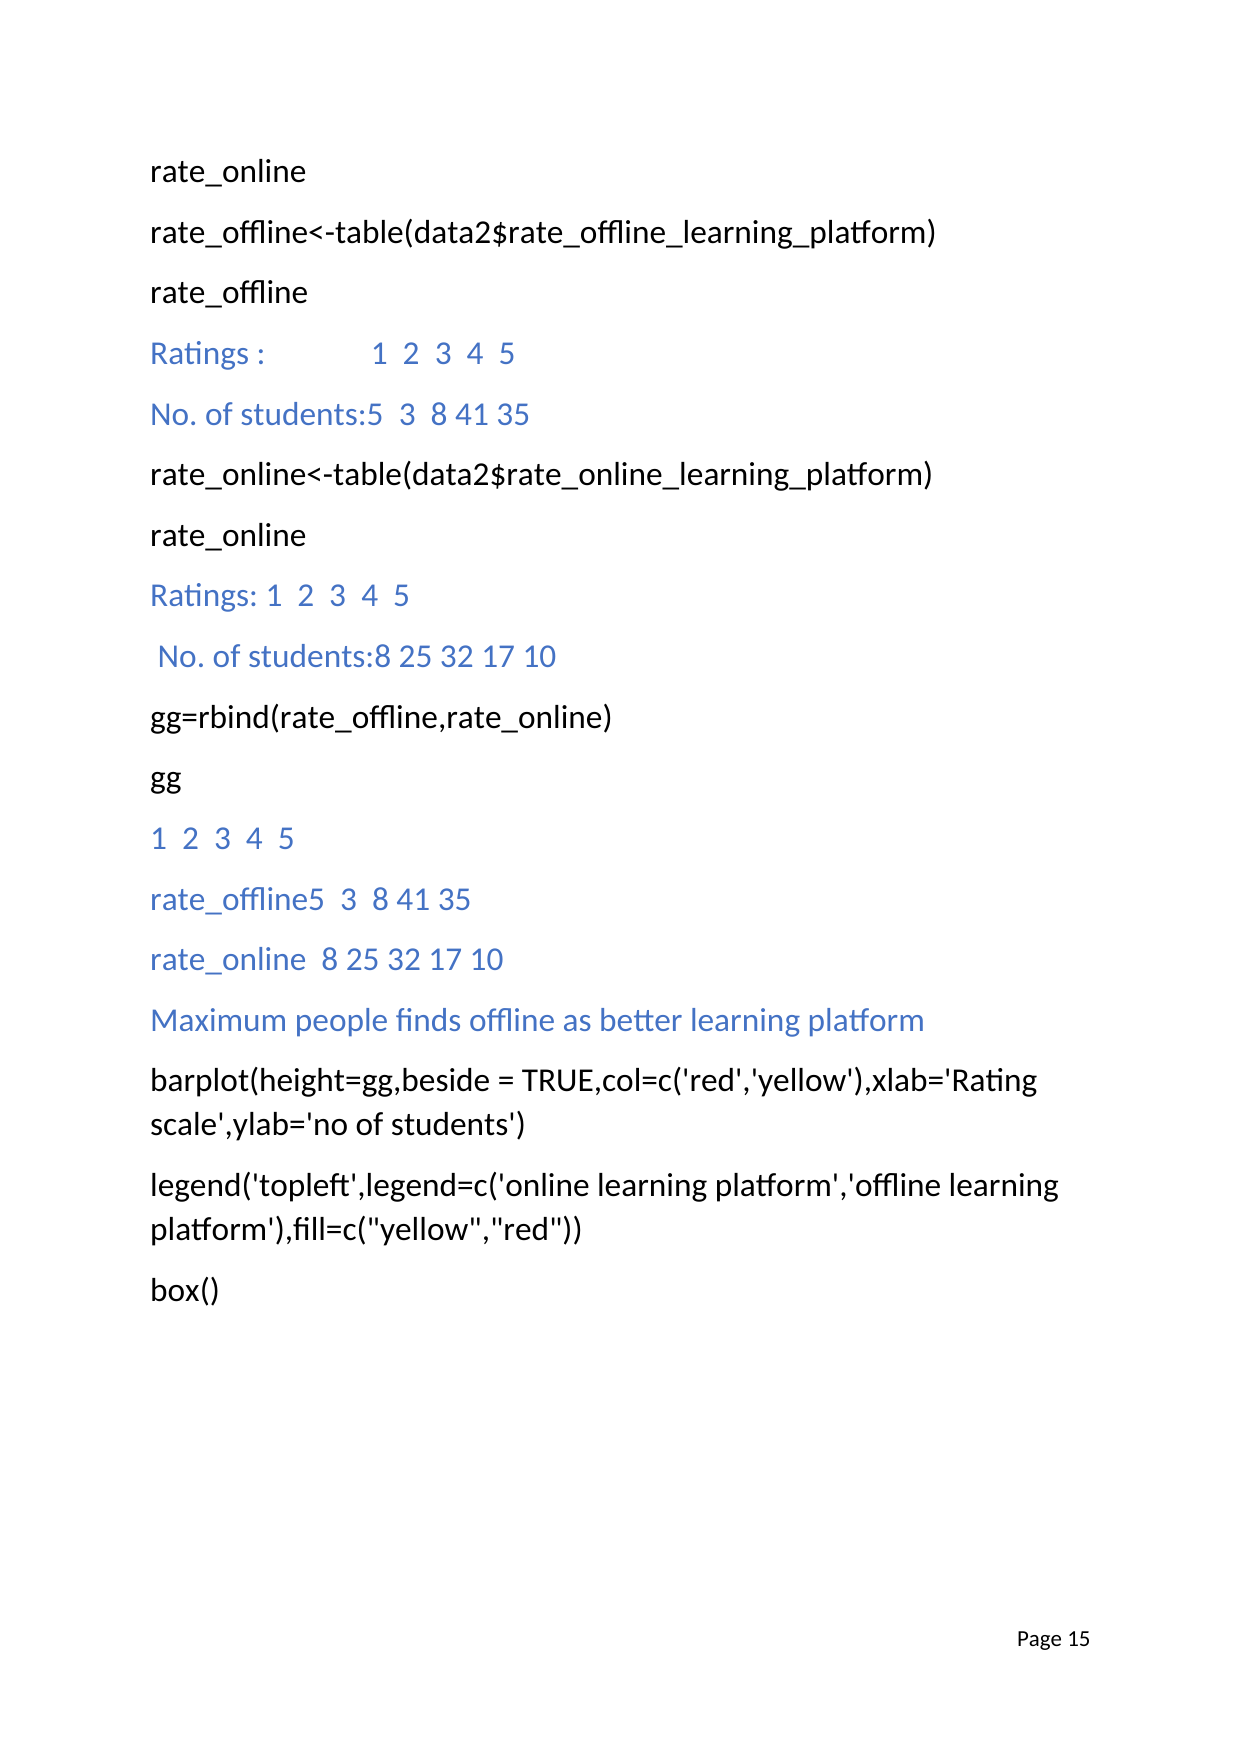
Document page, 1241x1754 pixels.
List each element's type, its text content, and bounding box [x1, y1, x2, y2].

text rate_offline5 3 8 41 35 [150, 877, 1090, 918]
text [150, 211, 1090, 251]
text rate_offline [150, 271, 1090, 312]
text No. of students:5 3 8 41 35 [150, 392, 1090, 433]
text No. of students:8 25 32 17 10 [150, 635, 1090, 676]
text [150, 453, 1090, 494]
text legend('topleft',legend=c('online learning platform','offline learning platform'),fill=c("yellow","red")) [150, 1164, 1090, 1249]
text gg [150, 756, 1090, 797]
text barplot(height=gg,beside = TRUE,col=c('red','yellow'),xlab='Rating scale',ylab='no of students') [150, 1059, 1090, 1144]
text rate_online [150, 150, 1090, 191]
text rate_online 8 25 32 17 10 [150, 938, 1090, 979]
text gg=rbind(rate_offline,rate_online) [150, 696, 1090, 736]
text Maximum people finds offline as better learning platform [150, 999, 1090, 1039]
text rate_online [150, 514, 1090, 554]
text 1 2 3 4 5 [150, 817, 1090, 858]
text box() [150, 1268, 1090, 1309]
text Ratings: 1 2 3 4 5 [150, 574, 1090, 615]
text Ratings : 1 2 3 4 5 [150, 332, 1090, 373]
